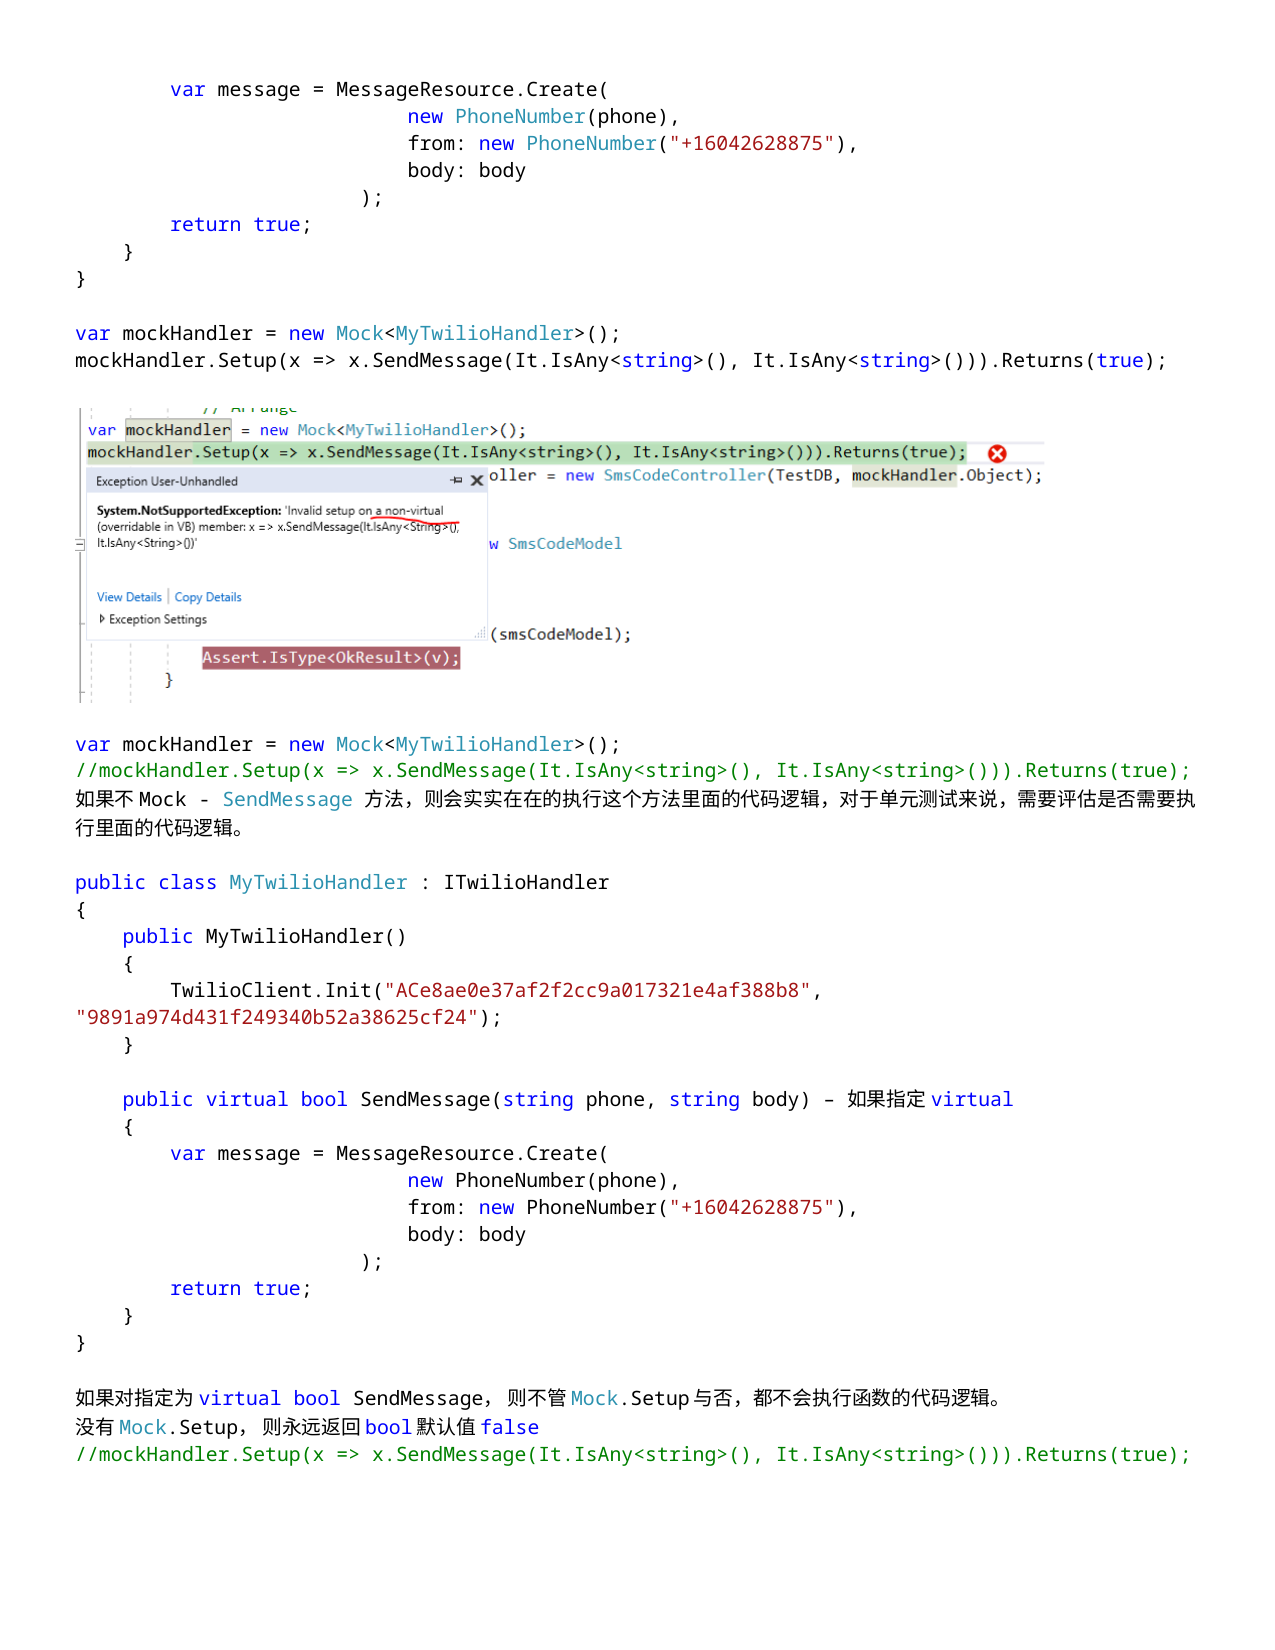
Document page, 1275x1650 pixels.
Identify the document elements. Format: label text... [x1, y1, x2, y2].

text var message = MessageResource.Create( [75, 1140, 1200, 1167]
text } [75, 237, 1200, 264]
text ); [75, 183, 1200, 210]
text { [75, 949, 1200, 976]
text public class MyTwilioHandler : ITwilioHandler [75, 868, 1200, 895]
text mockHandler.Setup(x => x.SendMessage(It.IsAny<string>(), It.IsAny<string>())).Returns(true); [75, 346, 1200, 373]
text } [75, 1302, 1200, 1328]
text 如果不 Mock - SendMessage 方法，则会实实在在的执行这个方法里面的代码逻辑，对于单元测试来说，需要评估是否需要执行里面的代码逻辑。 [75, 784, 1200, 841]
text //mockHandler.Setup(x => x.SendMessage(It.IsAny<string>(), It.IsAny<string>())).Returns(true); [75, 1440, 1200, 1467]
text } [75, 1030, 1200, 1057]
picture [75, 408, 1045, 703]
text return true; [75, 1274, 1200, 1302]
text from: new PhoneNumber("+16042628875"), [75, 1194, 1200, 1221]
text ); [75, 1248, 1200, 1274]
text //mockHandler.Setup(x => x.SendMessage(It.IsAny<string>(), It.IsAny<string>())).Returns(true); [75, 757, 1200, 784]
text var message = MessageResource.Create( [75, 75, 1200, 102]
text return true; [75, 210, 1200, 237]
text } [75, 264, 1200, 291]
text new PhoneNumber(phone), [75, 102, 1200, 129]
text { [75, 895, 1200, 922]
text public MyTwilioHandler() [75, 922, 1200, 949]
text } [75, 1328, 1200, 1356]
text body: body [75, 156, 1200, 183]
text 如果对指定为 virtual bool SendMessage， 则不管Mock.Setup与否，都不会执行函数的代码逻辑。 [75, 1382, 1200, 1411]
text body: body [75, 1221, 1200, 1248]
text var mockHandler = new Mock<MyTwilioHandler>(); [75, 319, 1200, 346]
text from: new PhoneNumber("+16042628875"), [75, 129, 1200, 156]
text { [75, 1113, 1200, 1140]
text var mockHandler = new Mock<MyTwilioHandler>(); [75, 730, 1200, 757]
text TwilioClient.Init("ACe8ae0e37af2f2cc9a017321e4af388b8", "9891a974d431f249340b52a38625cf24"); [75, 976, 1200, 1030]
text 没有 Mock.Setup， 则永远返回bool默认值false [75, 1411, 1200, 1440]
text public virtual bool SendMessage(string phone, string body) – 如果指定 virtual [75, 1084, 1200, 1113]
text new PhoneNumber(phone), [75, 1167, 1200, 1194]
